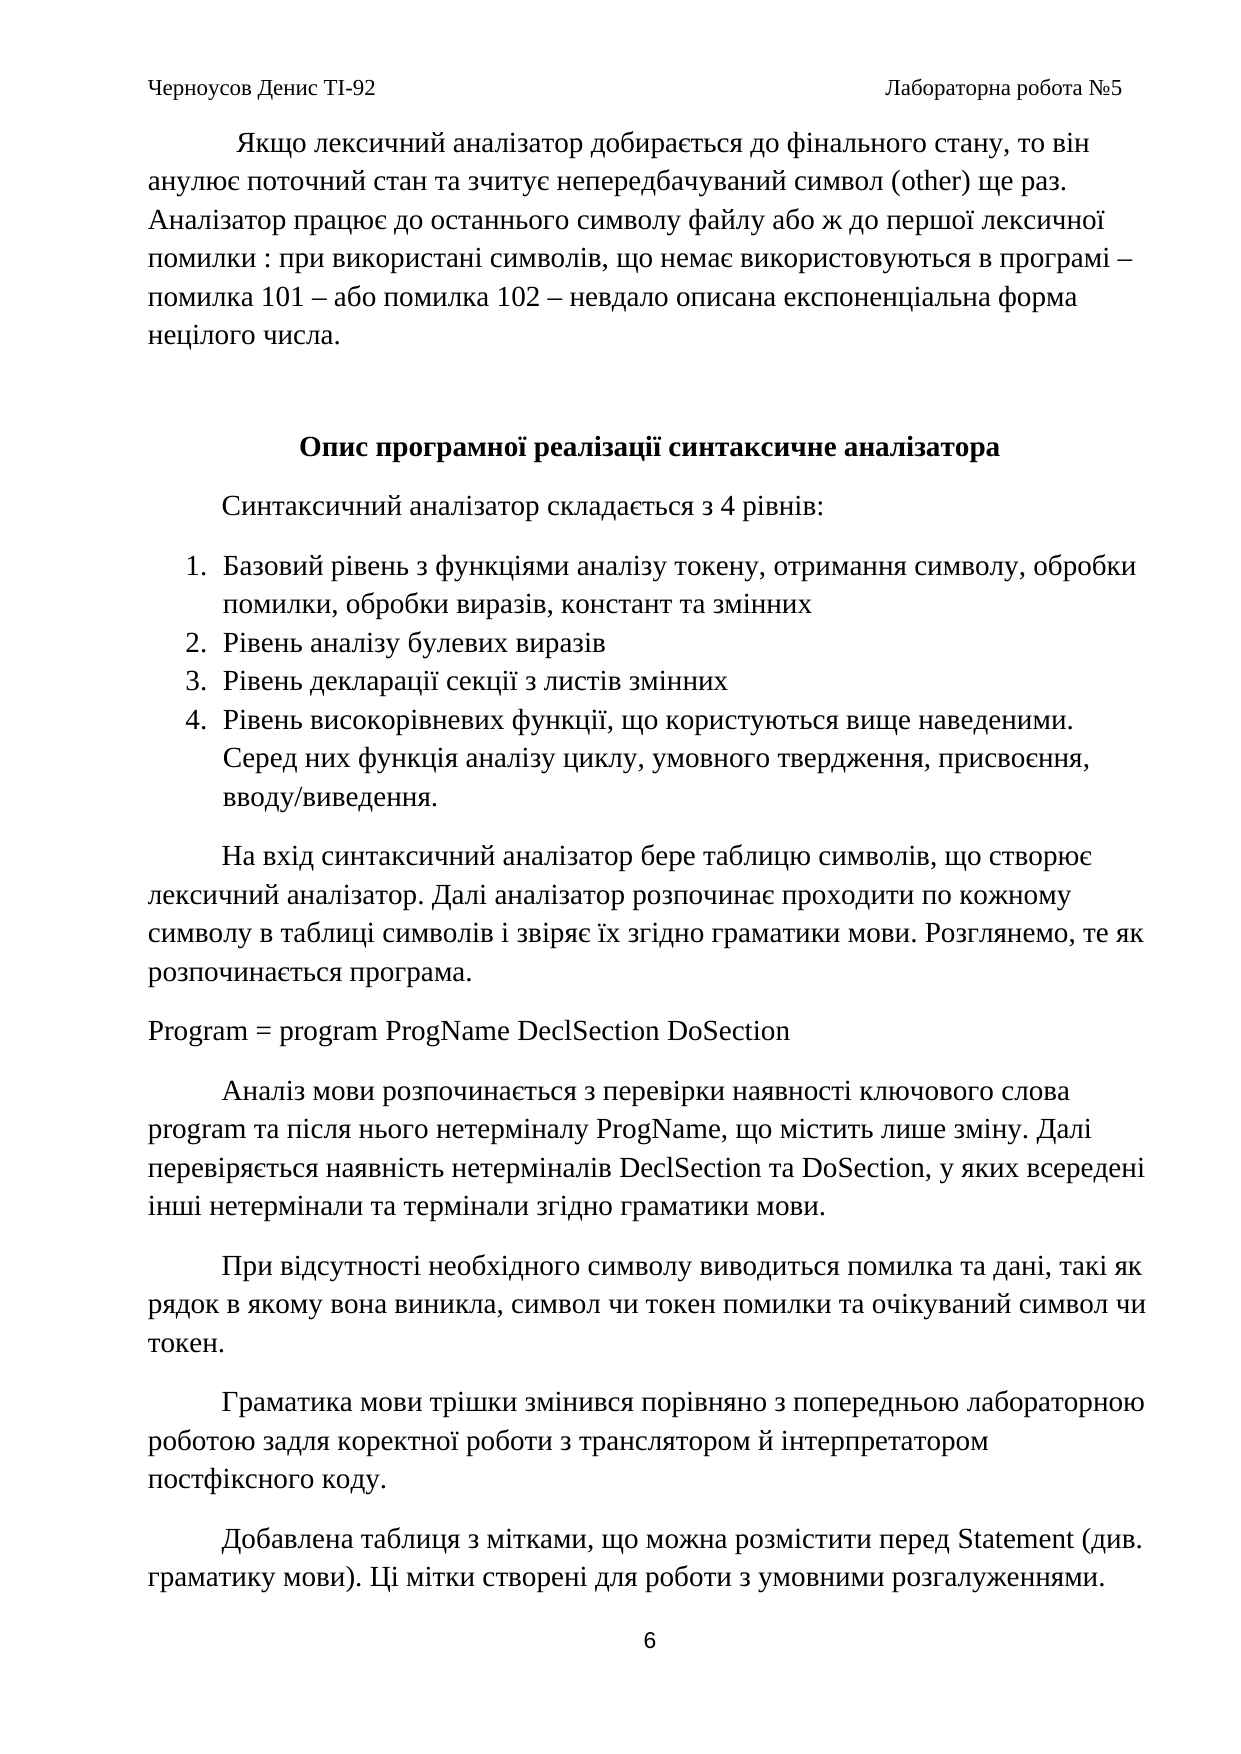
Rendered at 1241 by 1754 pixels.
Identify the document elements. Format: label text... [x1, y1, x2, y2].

text На вхід синтаксичний аналізатор бере таблицю символів, що створює лексичний аналізатор. Далі аналізатор розпочинає проходити по кожному символу в таблиці символів і звіряє їх згідно граматики мови. Розглянемо, те як розпочинається програма. [148, 838, 1152, 988]
text Синтаксичний аналізатор складається з 4 рівнів: [148, 488, 1152, 522]
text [148, 1521, 1152, 1593]
list Рівень високорівневих функції, що користуються вище наведеними. Серед них функція аналізу циклу, умовного твердження, присвоєння, вводу/виведення. [185, 702, 1152, 813]
text Якщо лексичний аналізатор добирається до фінального стану, то він анулює поточний стан та зчитує непередбачуваний символ (other) ще раз. Аналізатор працює до останнього символу файлу або ж до першої лексичної помилки : при використані символів, що немає використовуються в програмі – помилка 101 – або помилка 102 – невдало описана експоненціальна форма нецілого числа. [148, 125, 1152, 351]
list Базовий рівень з функціями аналізу токену, отримання символу, обробки помилки, обробки виразів, констант та змінних [185, 548, 1152, 620]
text Аналіз мови розпочинається з перевірки наявності ключового слова program та після нього нетерміналу ProgName, що містить лише зміну. Далі перевіряється наявність нетерміналів DeclSection та DoSection, у яких всередені інші нетермінали та термінали згідно граматики мови. [148, 1073, 1152, 1222]
list Рівень декларації секції з листів змінних [185, 663, 1152, 697]
text Граматика мови трішки змінився порівняно з попередньою лабораторною роботою задля коректної роботи з транслятором й інтерпретатором постфіксного коду. [148, 1384, 1152, 1495]
text При відсутності необхідного символу виводиться помилка та дані, такі як рядок в якому вона виникла, символ чи токен помилки та очікуваний символ чи токен. [148, 1248, 1152, 1358]
list Рівень аналізу булевих виразів [185, 625, 1152, 658]
text Program = program ProgName DeclSection DoSection [148, 1013, 1152, 1047]
text Опис програмної реалізації синтаксичне аналізатора [148, 429, 1152, 463]
